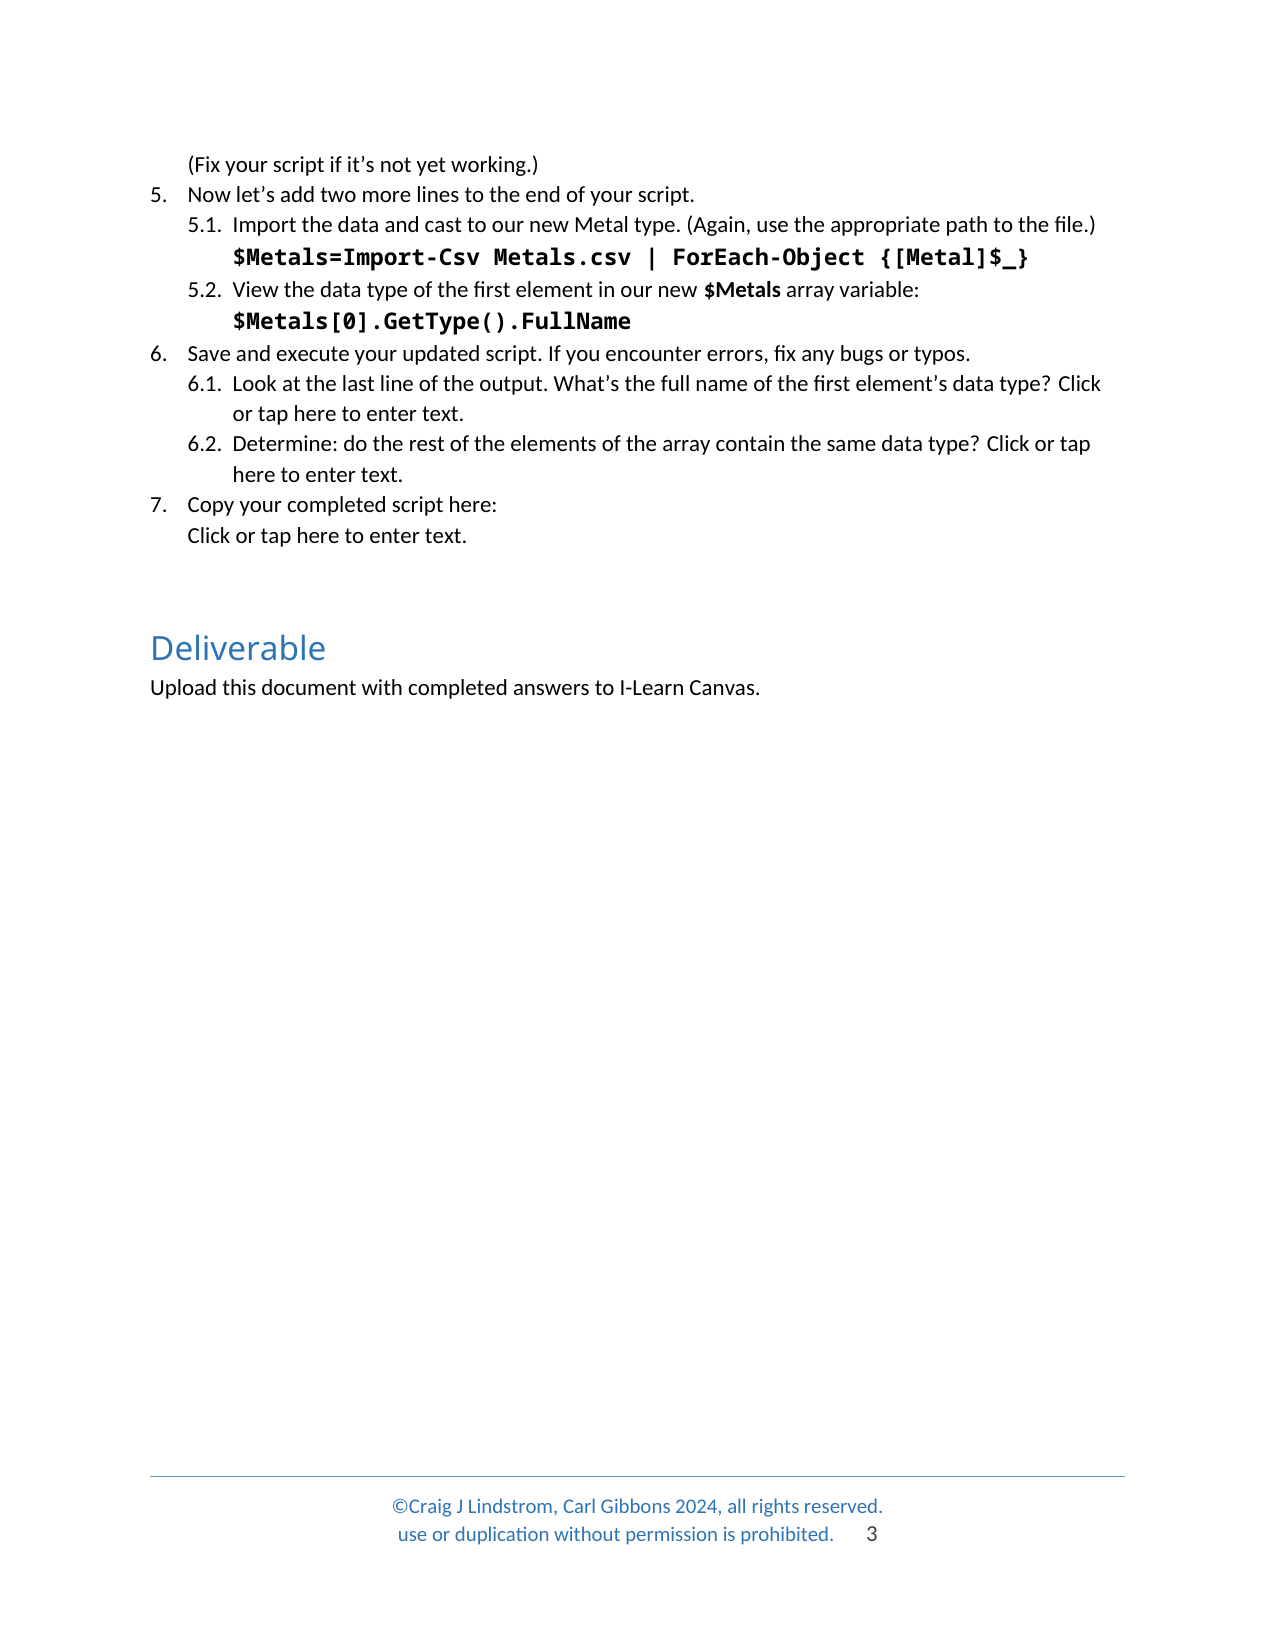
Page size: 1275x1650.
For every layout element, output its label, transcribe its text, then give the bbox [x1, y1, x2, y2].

subtitle Deliverable [150, 624, 1125, 670]
list Import the data and cast to our new Metal type. (Again, use the appropriate path to the file.) $Metals=Import-Csv Metals.csv | ForEach-Object {[Metal]$_} [187, 210, 1125, 272]
list View the data type of the first element in our new $Metals array variable: $Metals[0].GetType().FullName [187, 275, 1125, 336]
text Upload this document with completed answers to I-Learn Canvas. [150, 673, 1125, 701]
list Now let’s add two more lines to the end of your script. [150, 180, 1125, 208]
list Copy your completed script here: [150, 490, 1125, 550]
list Look at the last line of the output. What’s the full name of the first element’s data type? [187, 369, 1125, 427]
list Save and execute your updated script. If you encounter errors, fix any bugs or typos. [150, 339, 1125, 367]
list Determine: do the rest of the elements of the array contain the same data type? [187, 429, 1125, 488]
list Save and execute your script. Its output should look pretty much like this: (Fix your script if it’s not yet working.) [150, 150, 1125, 178]
